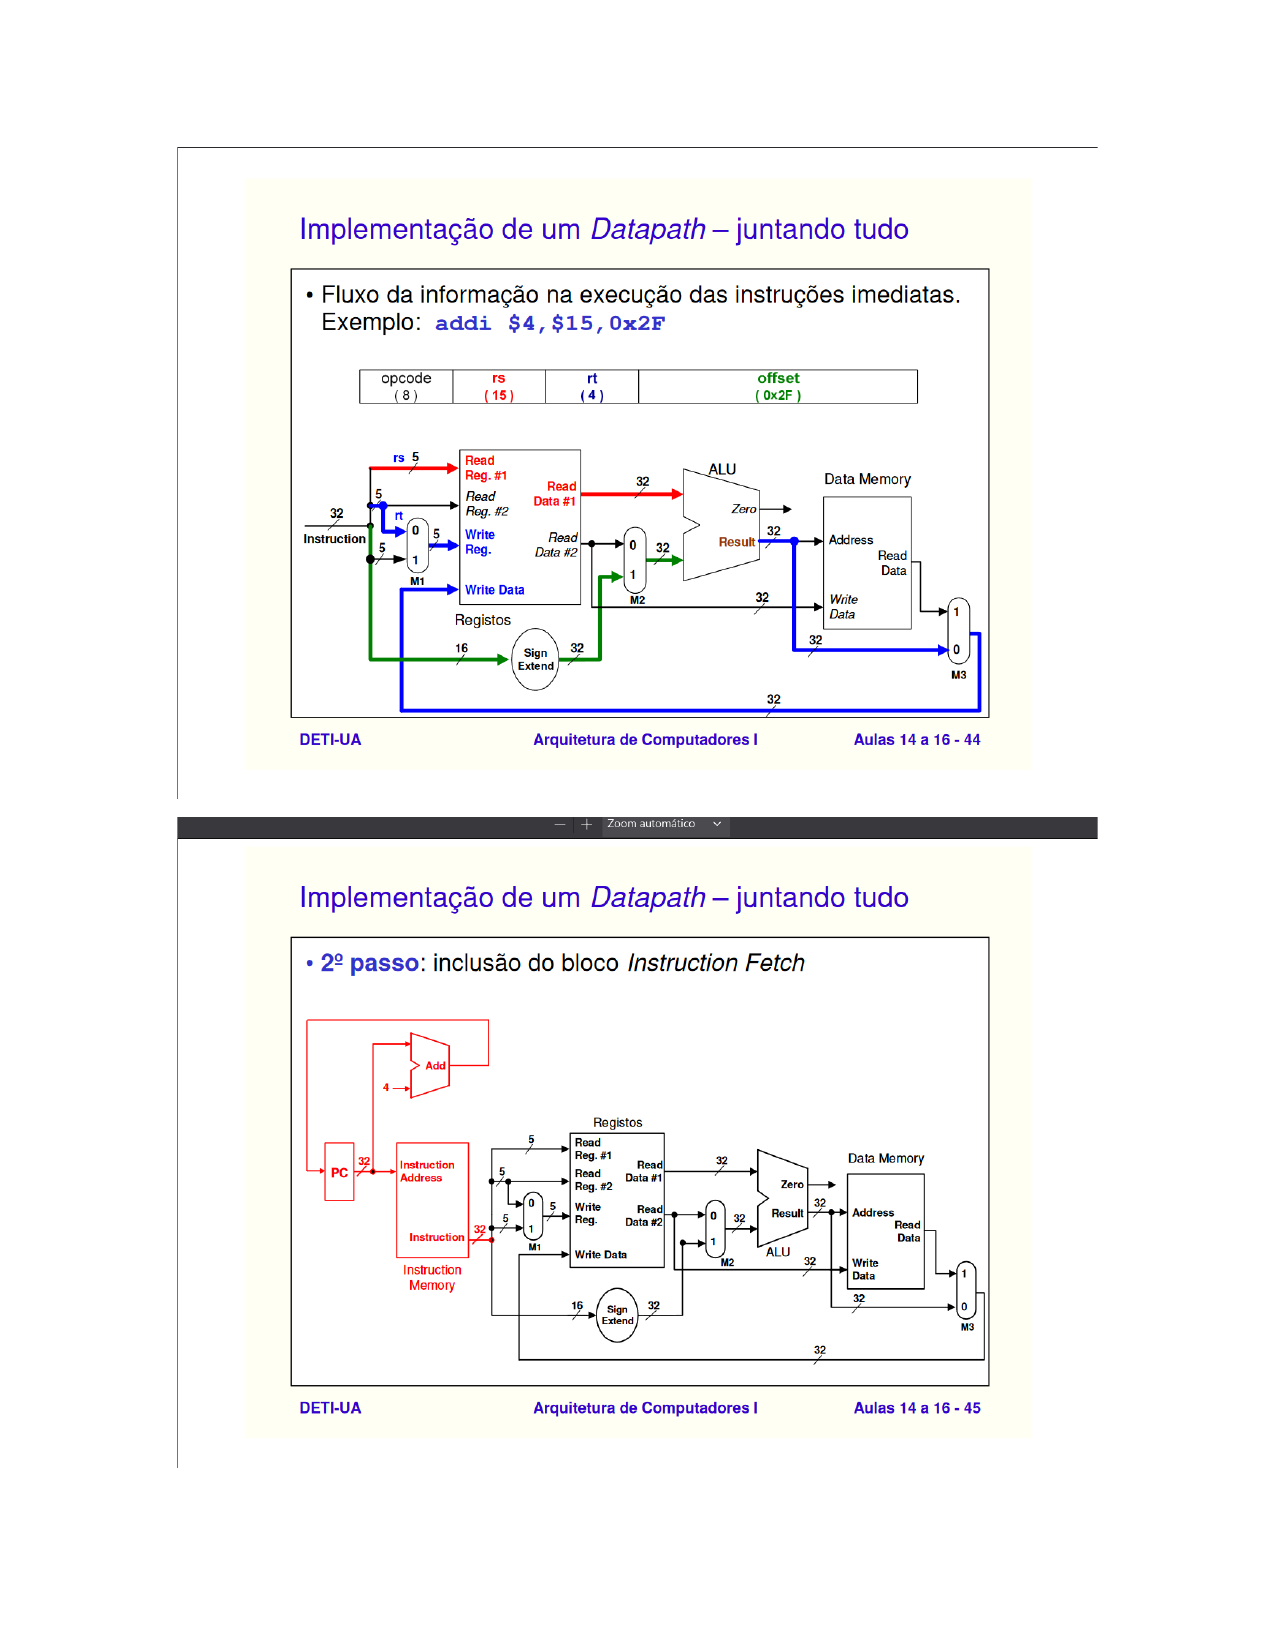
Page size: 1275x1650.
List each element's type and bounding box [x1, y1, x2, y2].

picture [177, 817, 1098, 1468]
picture [177, 147, 1098, 799]
